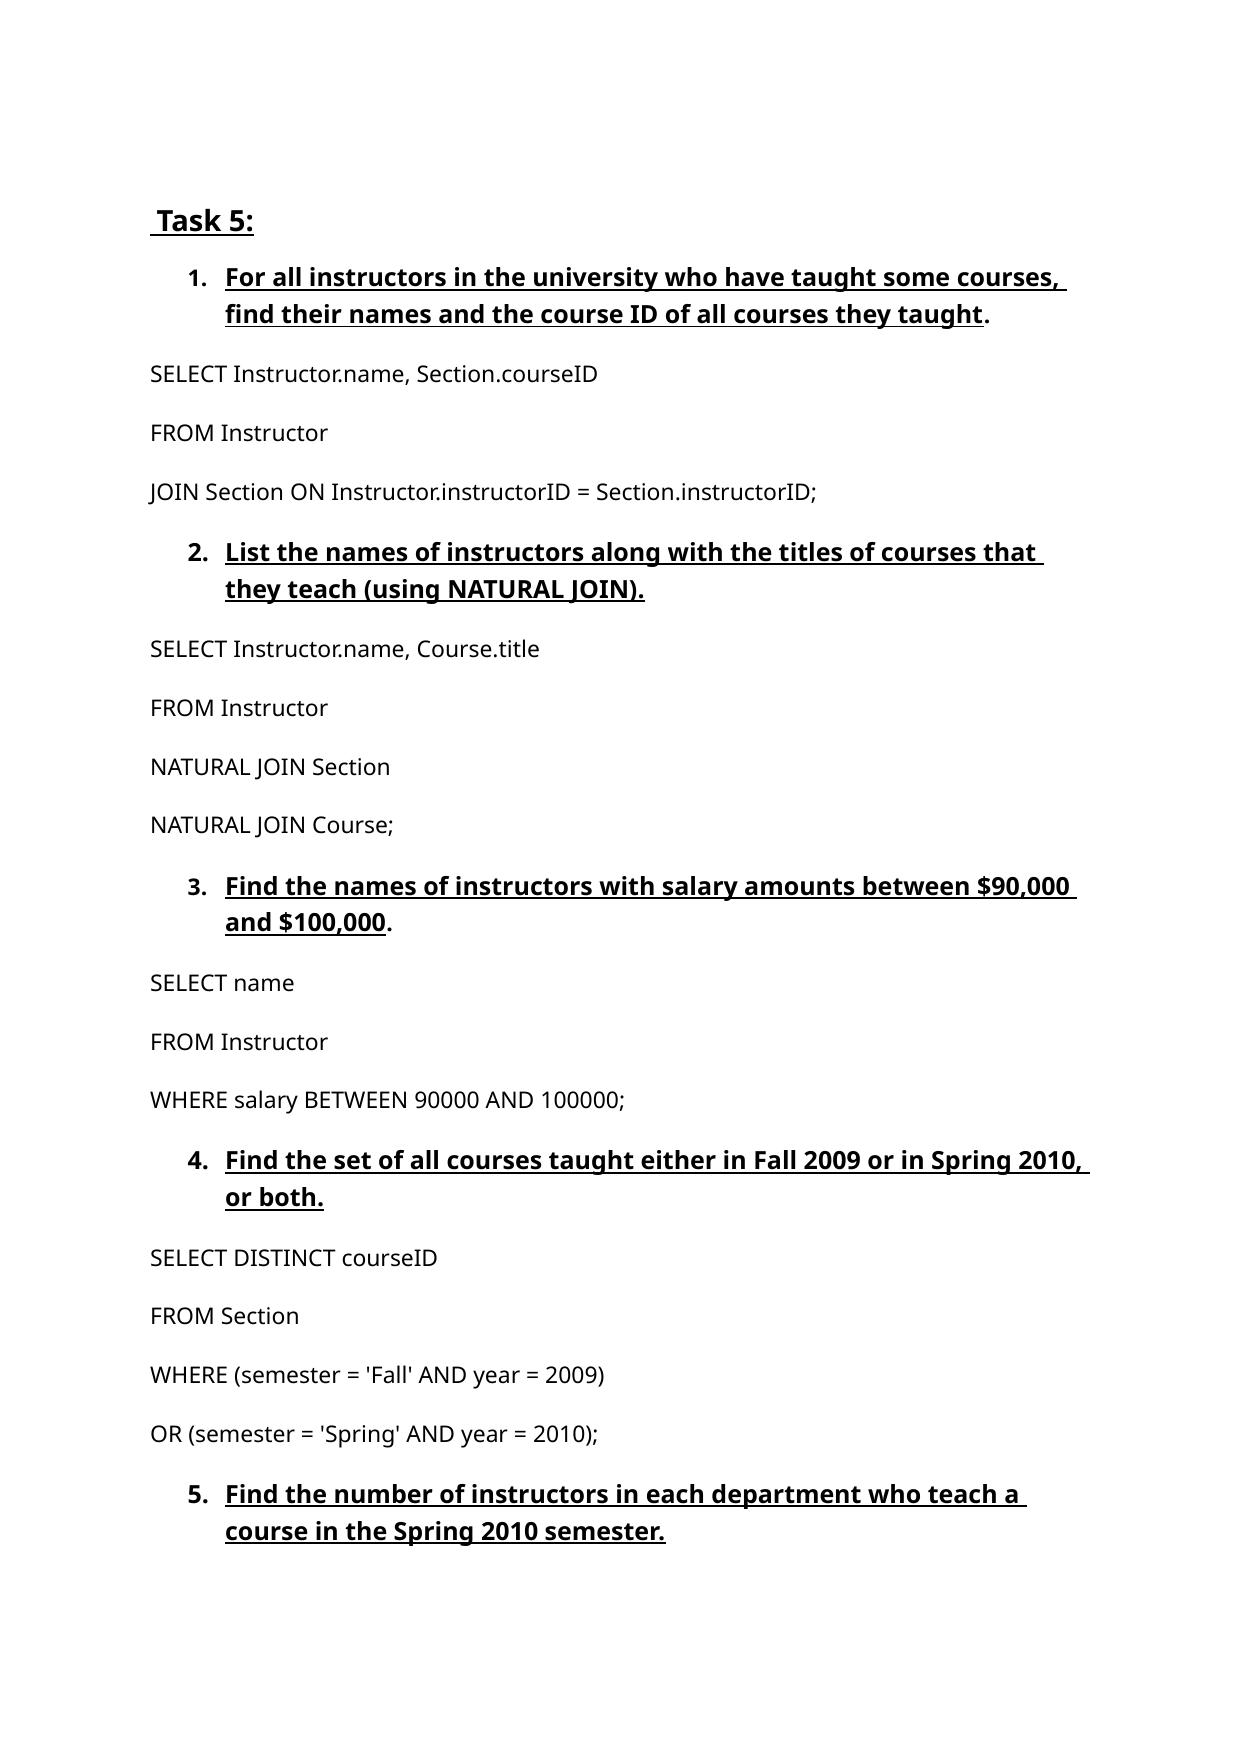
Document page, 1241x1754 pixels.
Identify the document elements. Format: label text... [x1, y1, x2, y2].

text OR (semester = 'Spring' AND year = 2010); [150, 1418, 1090, 1449]
text NATURAL JOIN Section [150, 751, 1090, 782]
text NATURAL JOIN Course; [150, 809, 1090, 841]
text FROM Instructor [150, 417, 1090, 448]
text WHERE salary BETWEEN 90000 AND 100000; [150, 1084, 1090, 1116]
list For all instructors in the university who have taught some courses, find their names and the course ID of all courses they taught. [187, 260, 1090, 331]
text JOIN Section ON Instructor.instructorID = Section.instructorID; [150, 476, 1090, 507]
text WHERE (semester = 'Fall' AND year = 2009) [150, 1359, 1090, 1390]
list Find the set of all courses taught either in Fall 2009 or in Spring 2010, or both. [187, 1143, 1090, 1214]
list Find the number of instructors in each department who teach a course in the Spring 2010 semester. [187, 1477, 1090, 1547]
text Task 5: [150, 200, 1090, 240]
list List the names of instructors along with the titles of courses that they teach (using NATURAL JOIN). [187, 535, 1090, 606]
text FROM Instructor [150, 1026, 1090, 1057]
text FROM Instructor [150, 692, 1090, 723]
list Find the names of instructors with salary amounts between $90,000 and $100,000. [187, 868, 1090, 939]
text SELECT DISTINCT courseID [150, 1242, 1090, 1273]
text FROM Section [150, 1300, 1090, 1332]
text SELECT name [150, 967, 1090, 998]
text SELECT Instructor.name, Section.courseID [150, 358, 1090, 390]
text SELECT Instructor.name, Course.title [150, 633, 1090, 664]
